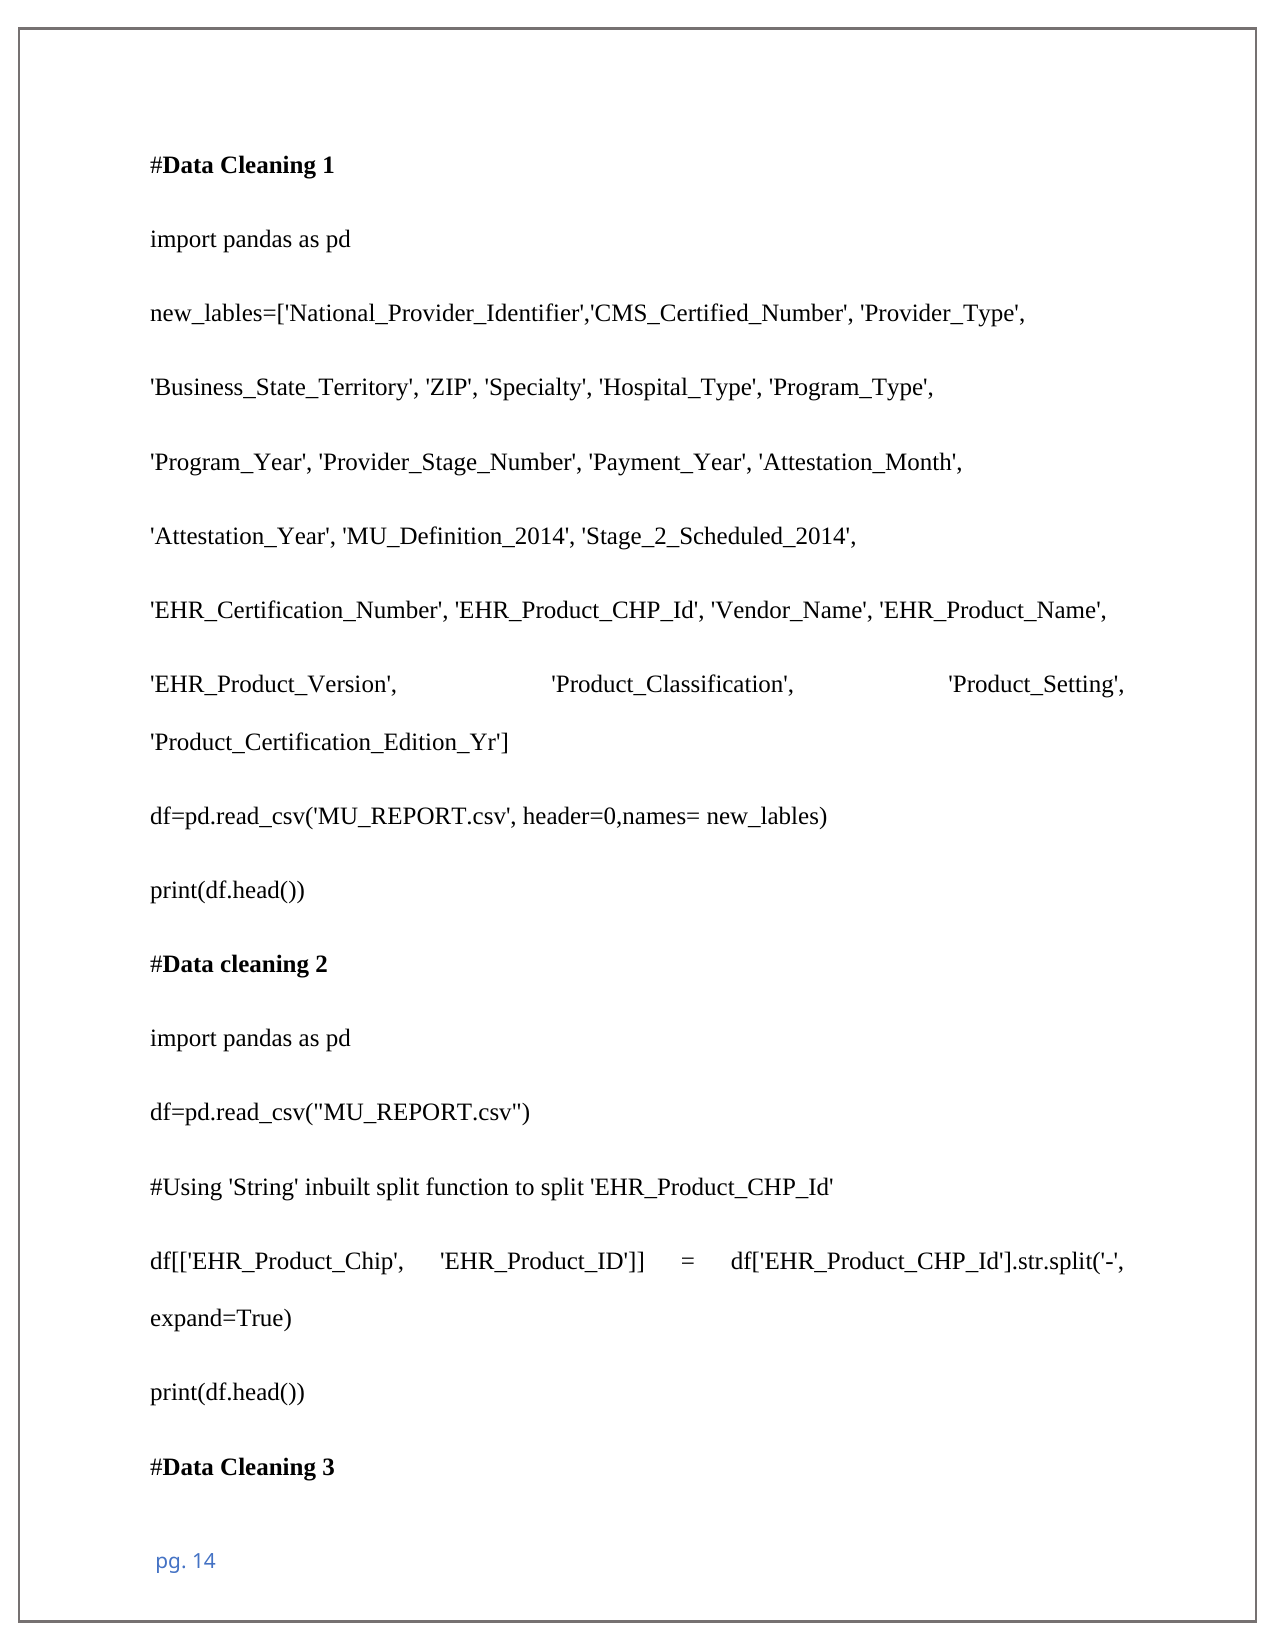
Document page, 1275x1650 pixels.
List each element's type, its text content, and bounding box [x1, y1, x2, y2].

text 'Program_Year', 'Provider_Stage_Number', 'Payment_Year', 'Attestation_Month', [150, 447, 1125, 475]
text 'EHR_Certification_Number', 'EHR_Product_CHP_Id', 'Vendor_Name', 'EHR_Product_Name', [150, 595, 1125, 624]
text df=pd.read_csv('MU_REPORT.csv', header=0,names= new_lables) [150, 801, 1125, 829]
text 'Business_State_Territory', 'ZIP', 'Specialty', 'Hospital_Type', 'Program_Type', [150, 372, 1125, 401]
text print(df.head()) [150, 875, 1125, 904]
text import pandas as pd [150, 224, 1125, 253]
text new_lables=['National_Provider_Identifier','CMS_Certified_Number', 'Provider_Type', [150, 298, 1125, 327]
text #Using 'String' inbuilt split function to split 'EHR_Product_CHP_Id' [150, 1172, 1125, 1200]
text #Data Cleaning 3 [150, 1452, 1125, 1480]
text 'Attestation_Year', 'MU_Definition_2014', 'Stage_2_Scheduled_2014', [150, 521, 1125, 549]
text df[['EHR_Product_Chip', 'EHR_Product_ID']] = df['EHR_Product_CHP_Id'].str.split('-', expand=True) [150, 1246, 1125, 1332]
text print(df.head()) [150, 1377, 1125, 1406]
text 'EHR_Product_Version', 'Product_Classification', 'Product_Setting', 'Product_Certification_Edition_Yr'] [150, 669, 1125, 755]
text df=pd.read_csv("MU_REPORT.csv") [150, 1097, 1125, 1126]
text #Data cleaning 2 [150, 949, 1125, 978]
text import pandas as pd [150, 1023, 1125, 1052]
text #Data Cleaning 1 [150, 150, 1125, 179]
